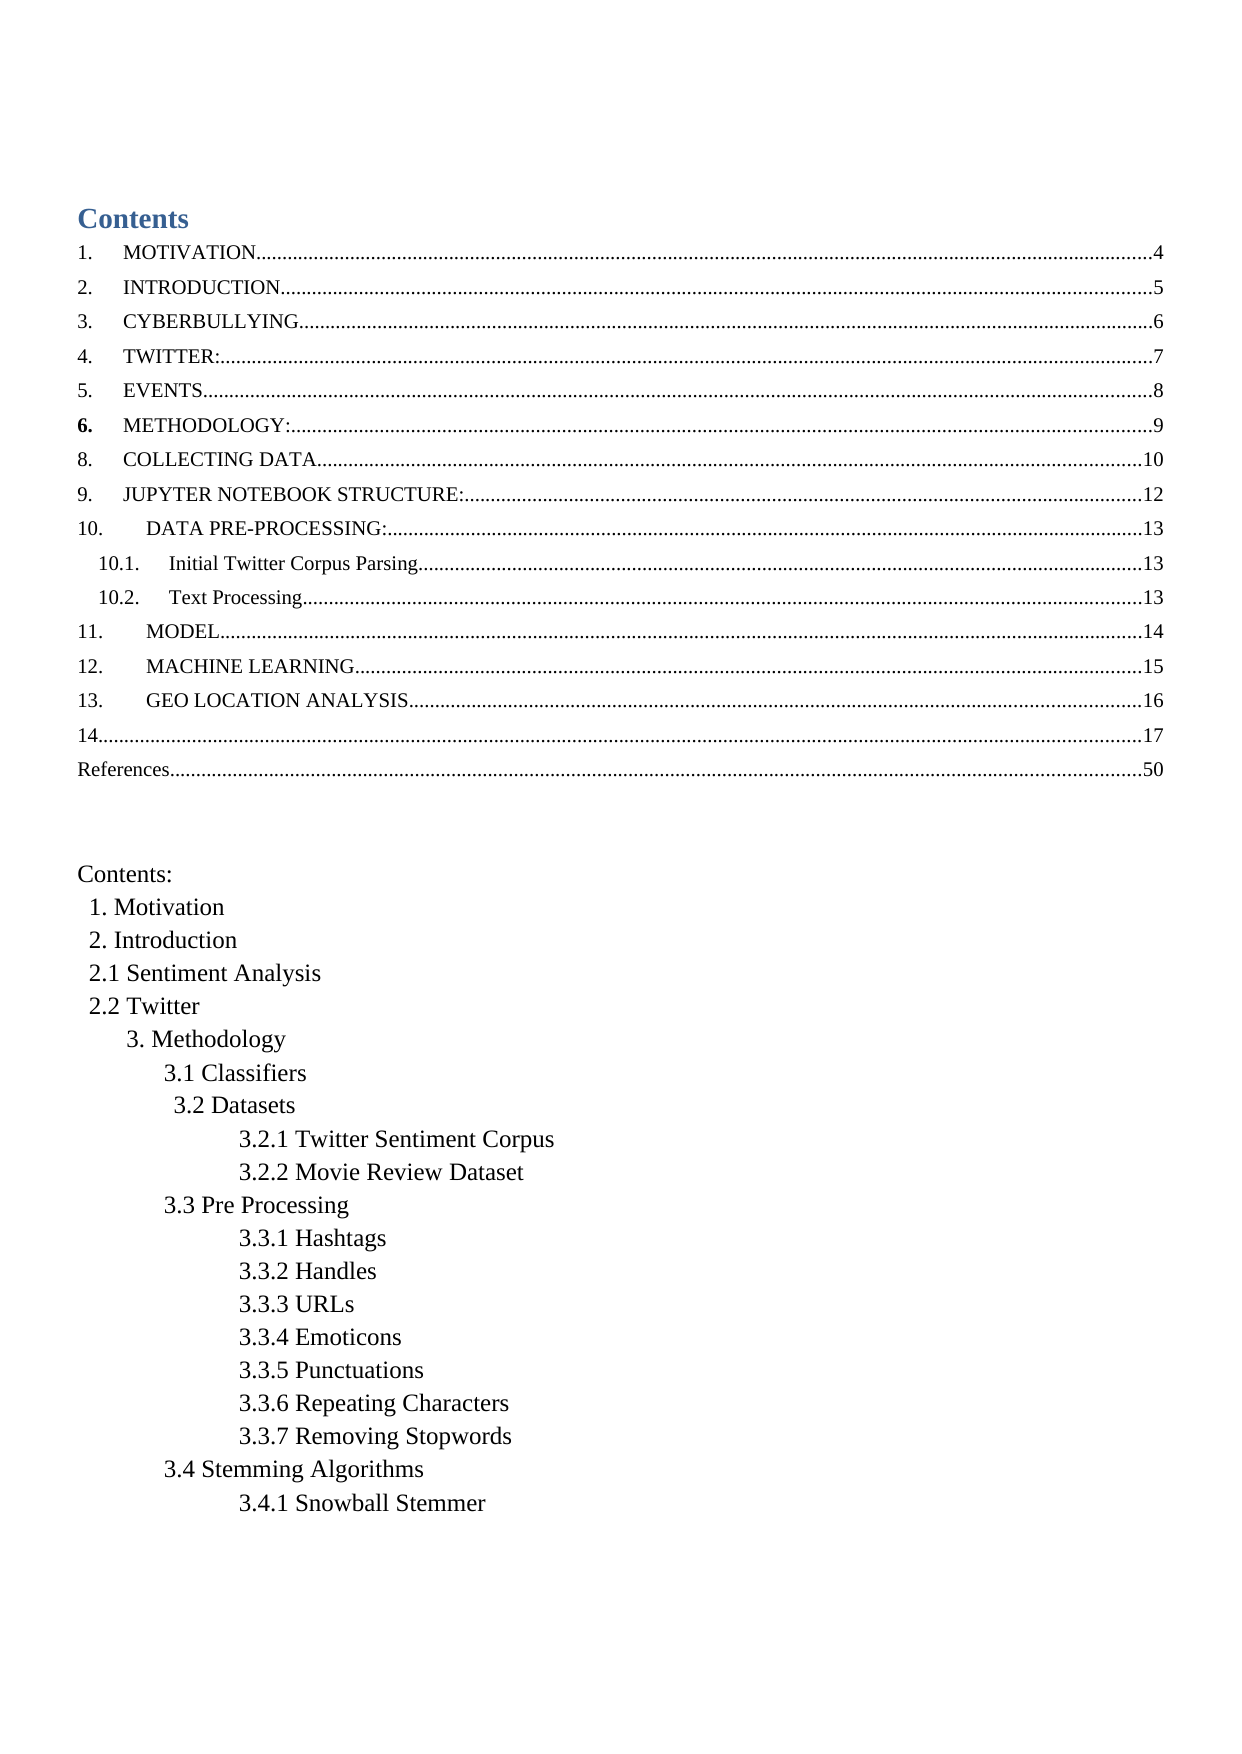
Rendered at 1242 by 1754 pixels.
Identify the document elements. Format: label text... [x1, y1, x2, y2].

text Contents: [77, 859, 1164, 888]
text 3.4 Stemming Algorithms [163, 1454, 1164, 1483]
text 3.3.4 Emoticons [238, 1322, 1164, 1351]
text 3.3.1 Hashtags [238, 1223, 1164, 1252]
text 2. Introduction [88, 925, 1164, 954]
text 3.3.6 Repeating Characters [238, 1388, 1164, 1417]
text 3.1 Classifiers [163, 1058, 1164, 1086]
text 3.3.2 Handles [238, 1256, 1164, 1285]
text 3.2.1 Twitter Sentiment Corpus [238, 1124, 1164, 1152]
text 3.3 Pre Processing [163, 1190, 1164, 1219]
text 3.4.1 Snowball Stemmer [238, 1488, 1164, 1516]
text 3. Methodology [113, 1024, 299, 1053]
text 3.2 Datasets [159, 1091, 309, 1119]
text 3.3.3 URLs [238, 1289, 1164, 1318]
text 3.3.7 Removing Stopwords [238, 1421, 1164, 1450]
text 2.1 Sentiment Analysis [88, 958, 1164, 987]
text 3.2.2 Movie Review Dataset [238, 1157, 1164, 1185]
text 1. Motivation [88, 892, 1164, 921]
text 2.2 Twitter [88, 991, 1164, 1020]
text 3.3.5 Punctuations [238, 1355, 1164, 1384]
